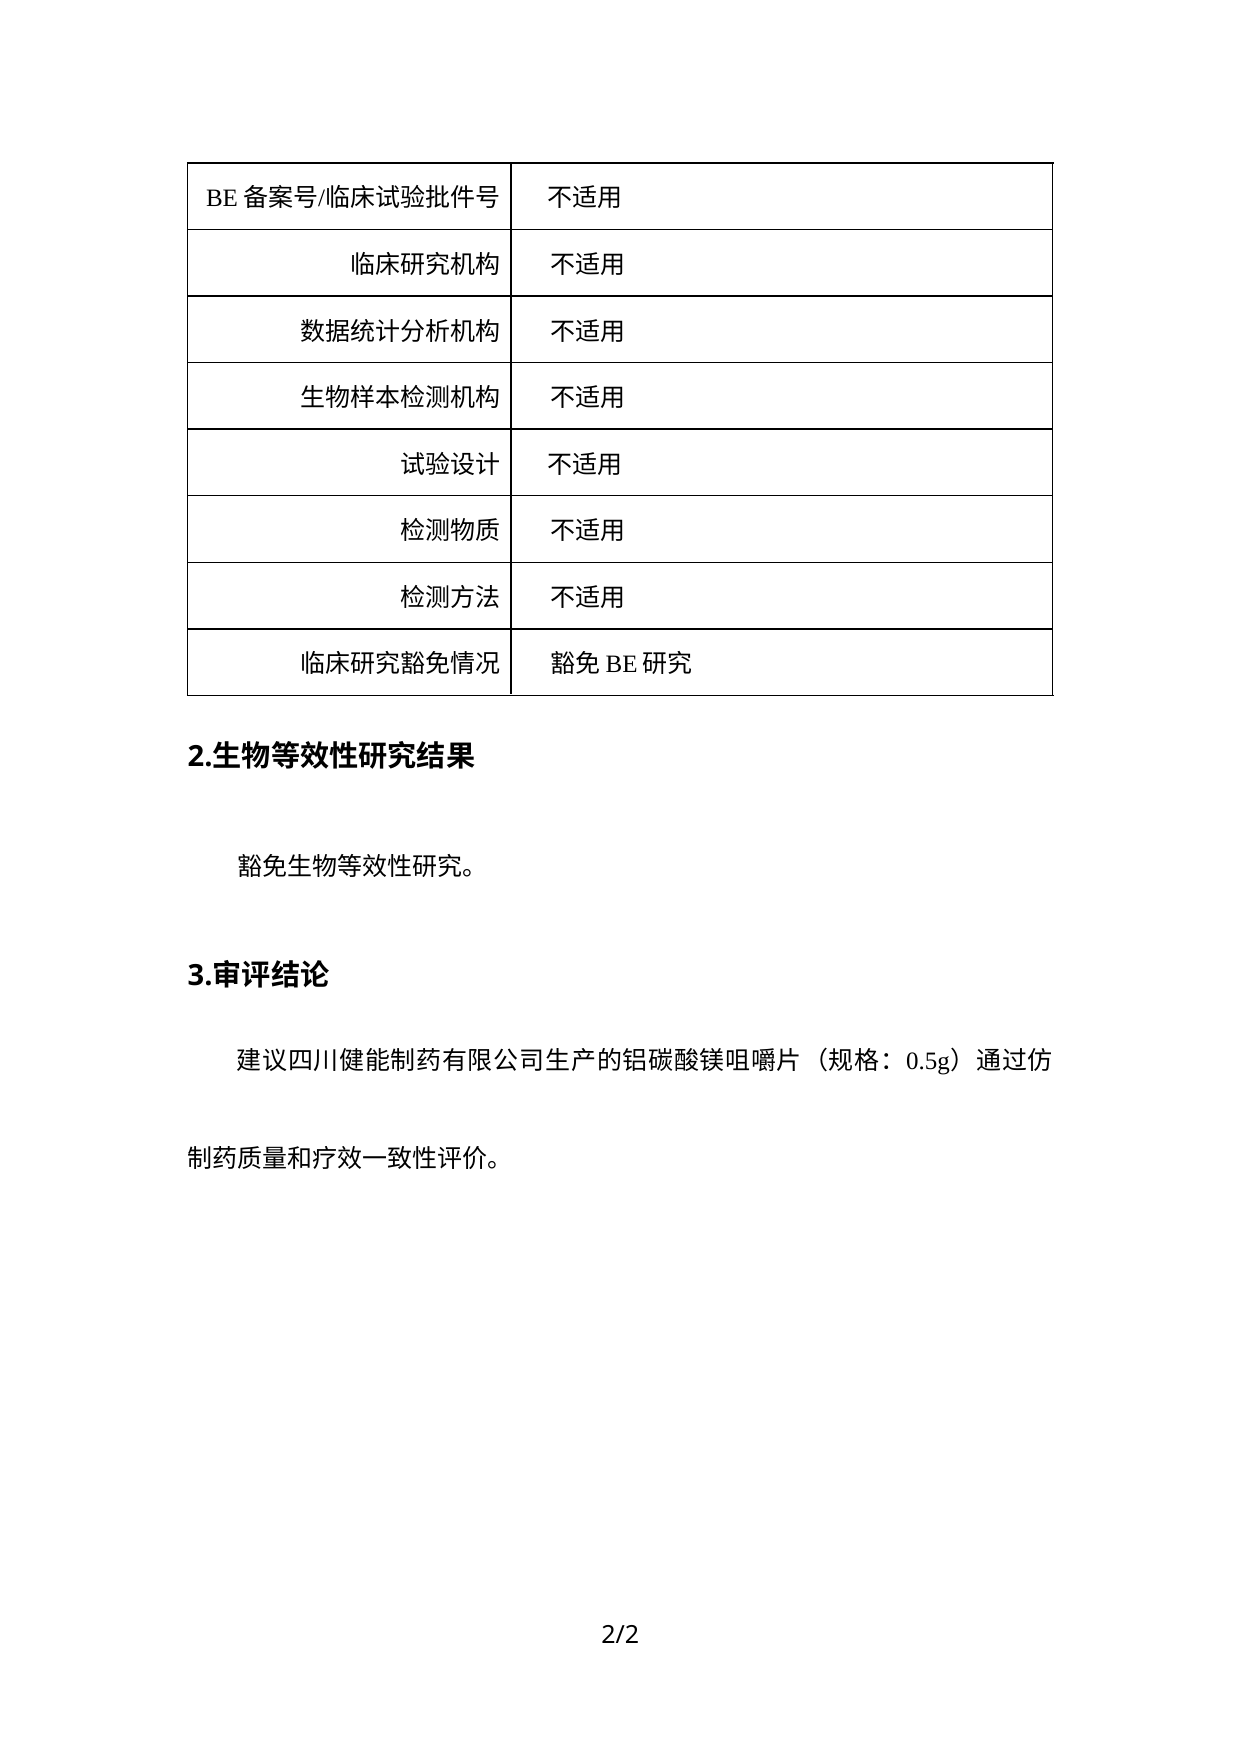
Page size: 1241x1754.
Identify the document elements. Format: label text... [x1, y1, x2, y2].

table_cell 不适用 [512, 496, 1052, 561]
table_cell BE备案号/临床试验批件号 [188, 164, 510, 228]
table_cell 不适用 [512, 164, 1052, 228]
text 建议四川健能制药有限公司生产的铝碳酸镁咀嚼片（规格：0.5g）通过仿制药质量和疗效一致性评价。 [187, 1026, 1053, 1189]
text 2.生物等效性研究结果 [187, 721, 1053, 786]
table_cell 生物样本检测机构 [188, 363, 510, 428]
table_cell 不适用 [512, 230, 1052, 295]
table_cell 豁免BE研究 [512, 630, 1052, 694]
table_cell 试验设计 [188, 430, 510, 495]
table_cell 检测方法 [188, 563, 510, 628]
table_cell 数据统计分析机构 [188, 297, 510, 362]
text 3.审评结论 [187, 940, 1053, 1005]
table_cell 临床研究豁免情况 [188, 630, 510, 694]
text 豁免生物等效性研究。 [187, 832, 1053, 897]
table_cell 不适用 [512, 563, 1052, 628]
table_cell 不适用 [512, 430, 1052, 495]
table_cell 不适用 [512, 363, 1052, 428]
table_cell 临床研究机构 [188, 230, 510, 295]
table_cell 不适用 [512, 297, 1052, 362]
table_cell 检测物质 [188, 496, 510, 561]
